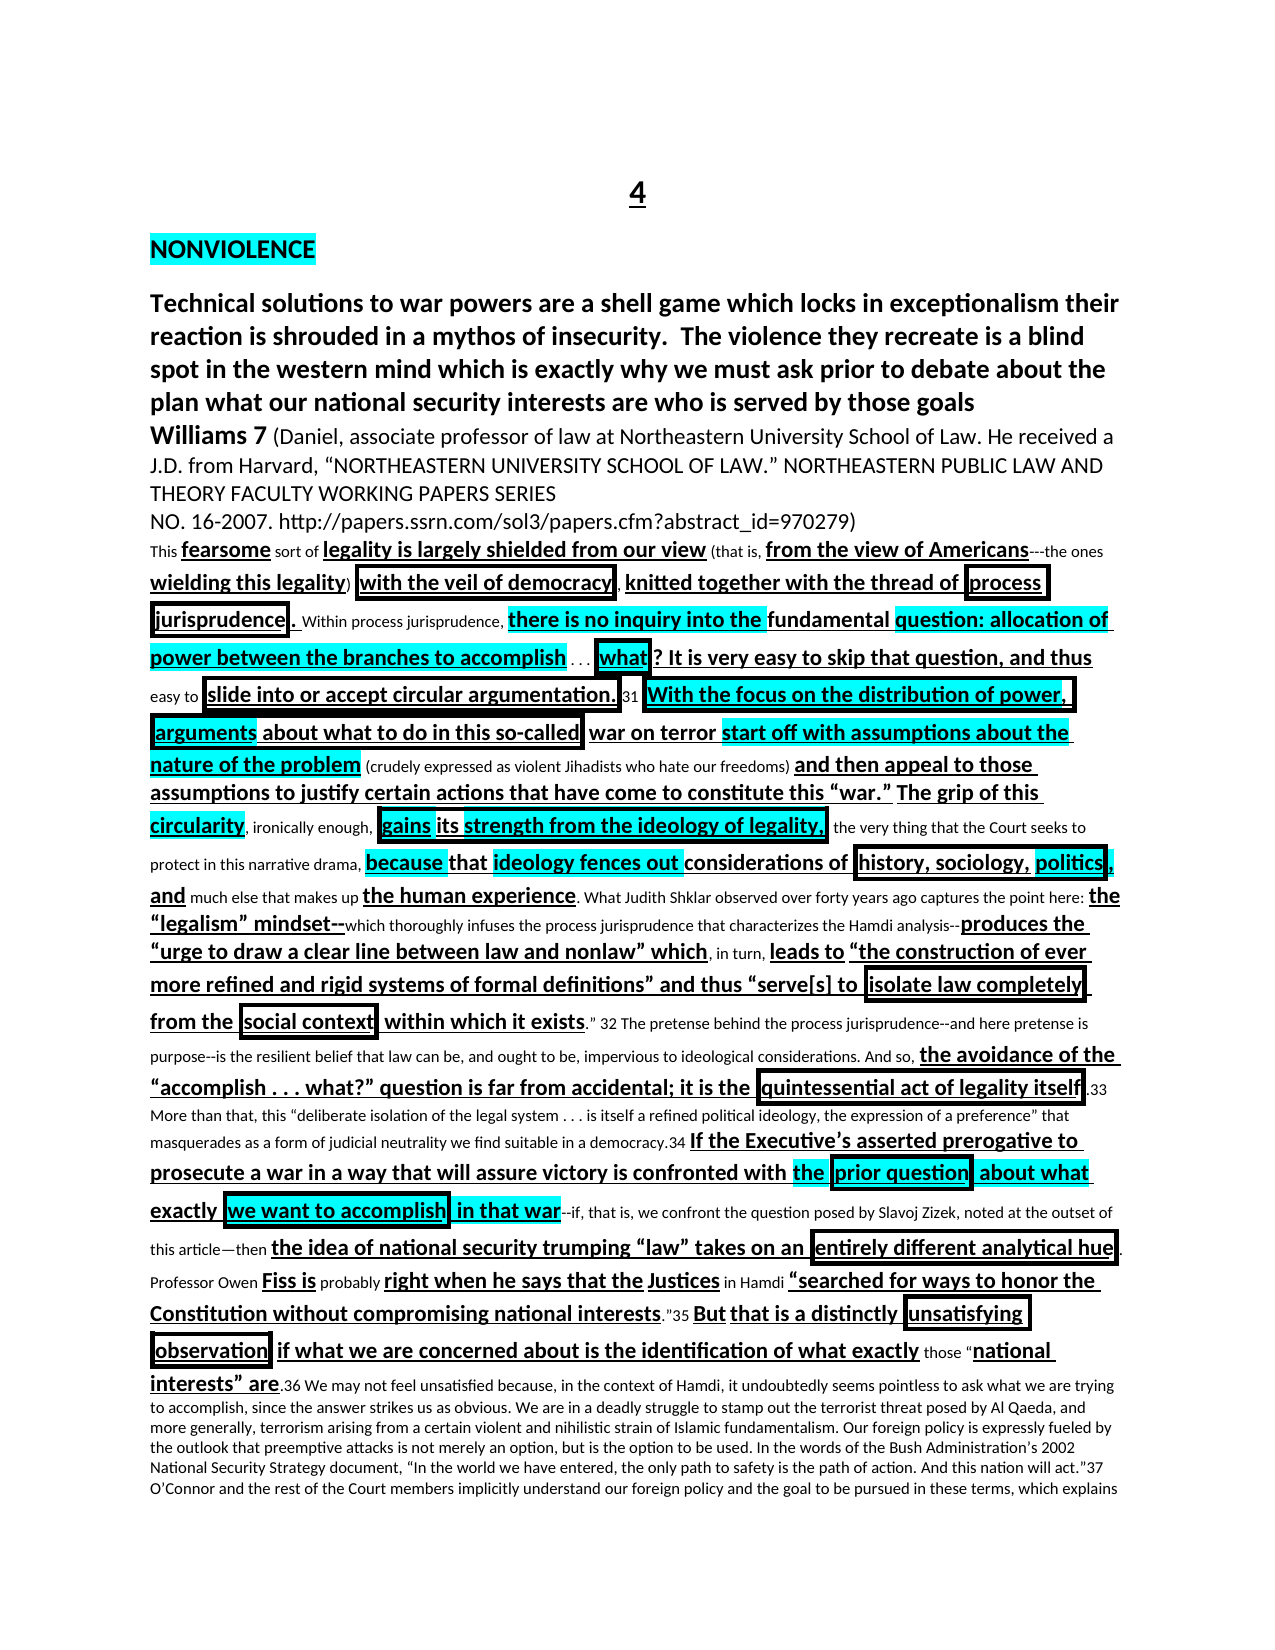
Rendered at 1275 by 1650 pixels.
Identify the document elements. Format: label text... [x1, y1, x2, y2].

subtitle 4 [150, 171, 1125, 212]
subtitle Technical solutions to war powers are a shell game which locks in exceptionalism their reaction is shrouded in a mythos of insecurity. The violence they recreate is a blind spot in the western mind which is exactly why we must ask prior to debate about the plan what our national security interests are who is served by those goals [150, 286, 1125, 418]
subtitle NONVIOLENCE [150, 232, 1125, 265]
text Williams 7 (Daniel, associate professor of law at Northeastern University School of Law. He received a J.D. from Harvard, “NORTHEASTERN UNIVERSITY SCHOOL OF LAW.” NORTHEASTERN PUBLIC LAW AND THEORY FACULTY WORKING PAPERS SERIES [150, 418, 1125, 507]
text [150, 535, 1125, 1498]
text NO. 16-2007. http://papers.ssrn.com/sol3/papers.cfm?abstract_id=970279) [150, 507, 1125, 535]
